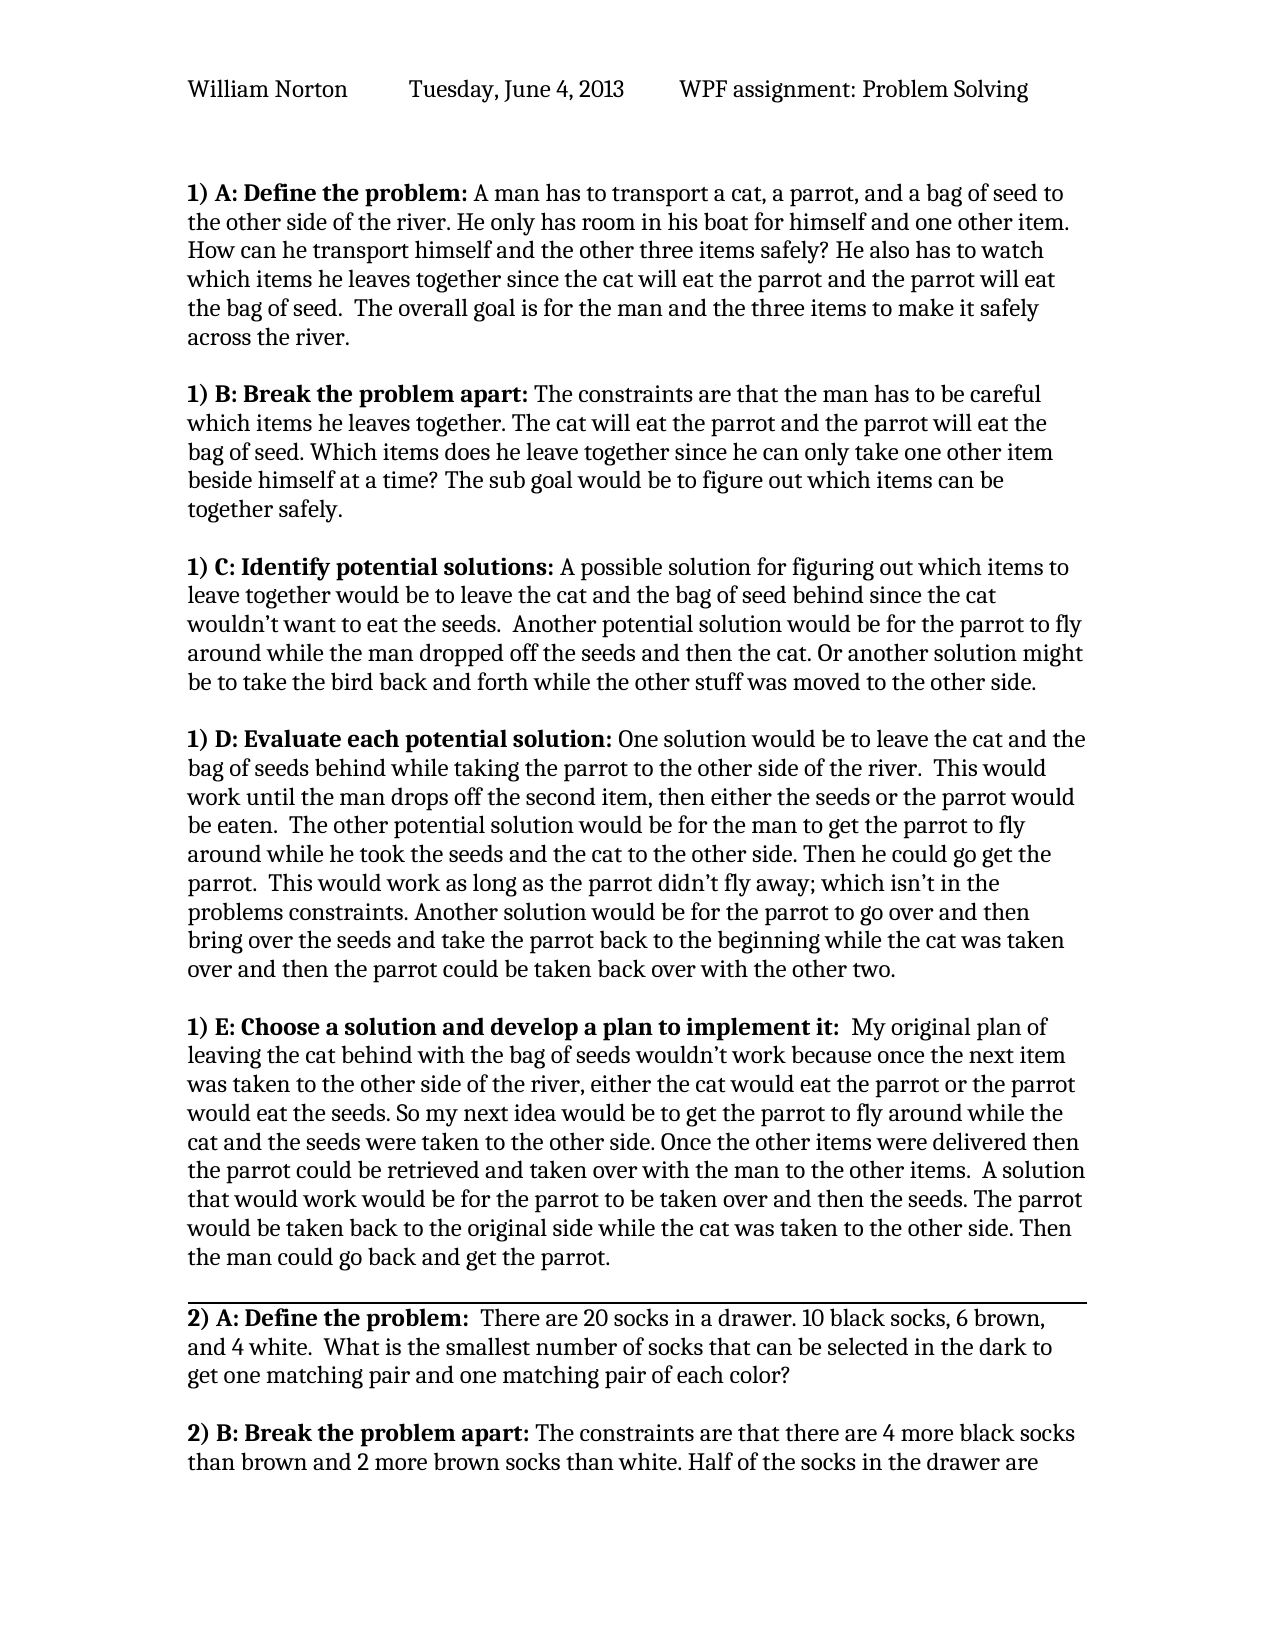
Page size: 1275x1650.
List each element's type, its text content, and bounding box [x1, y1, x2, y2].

text 1) B: Break the problem apart: The constraints are that the man has to be careful which items he leaves together. The cat will eat the parrot and the parrot will eat the bag of seed. Which items does he leave together since he can only take one other item beside himself at a time? The sub goal would be to figure out which items can be together safely. [187, 380, 1087, 524]
text 1) E: Choose a solution and develop a plan to implement it: My original plan of leaving the cat behind with the bag of seeds wouldn’t work because once the next item was taken to the other side of the river, either the cat would eat the parrot or the parrot would eat the seeds. So my next idea would be to get the parrot to fly around while the cat and the seeds were taken to the other side. Once the other items were delivered then the parrot could be retrieved and taken over with the man to the other items. A solution that would work would be for the parrot to be taken over and then the seeds. The parrot would be taken back to the original side while the cat was taken to the other side. Then the man could go back and get the parrot. [187, 1012, 1087, 1271]
text 1) D: Evaluate each potential solution: One solution would be to leave the cat and the bag of seeds behind while taking the parrot to the other side of the river. This would work until the man drops off the second item, then either the seeds or the parrot would be eaten. The other potential solution would be for the man to get the parrot to fly around while he took the seeds and the cat to the other side. Then he could go get the parrot. This would work as long as the parrot didn’t fly away; which isn’t in the problems constraints. Another solution would be for the parrot to go over and then bring over the seeds and take the parrot back to the beginning while the cat was taken over and then the parrot could be taken back over with the other two. [187, 725, 1087, 984]
text 1) C: Identify potential solutions: A possible solution for figuring out which items to leave together would be to leave the cat and the bag of seed behind since the cat wouldn’t want to eat the seeds. Another potential solution would be for the parrot to fly around while the man dropped off the seeds and then the cat. Or another solution might be to take the bird back and forth while the other stuff was moved to the other side. [187, 552, 1087, 696]
text 1) A: Define the problem: A man has to transport a cat, a parrot, and a bag of seed to the other side of the river. He only has room in his boat for himself and one other item. How can he transport himself and the other three items safely? He also has to watch which items he leaves together since the cat will eat the parrot and the parrot will eat the bag of seed. The overall goal is for the man and the three items to make it safely across the river. [187, 179, 1087, 351]
